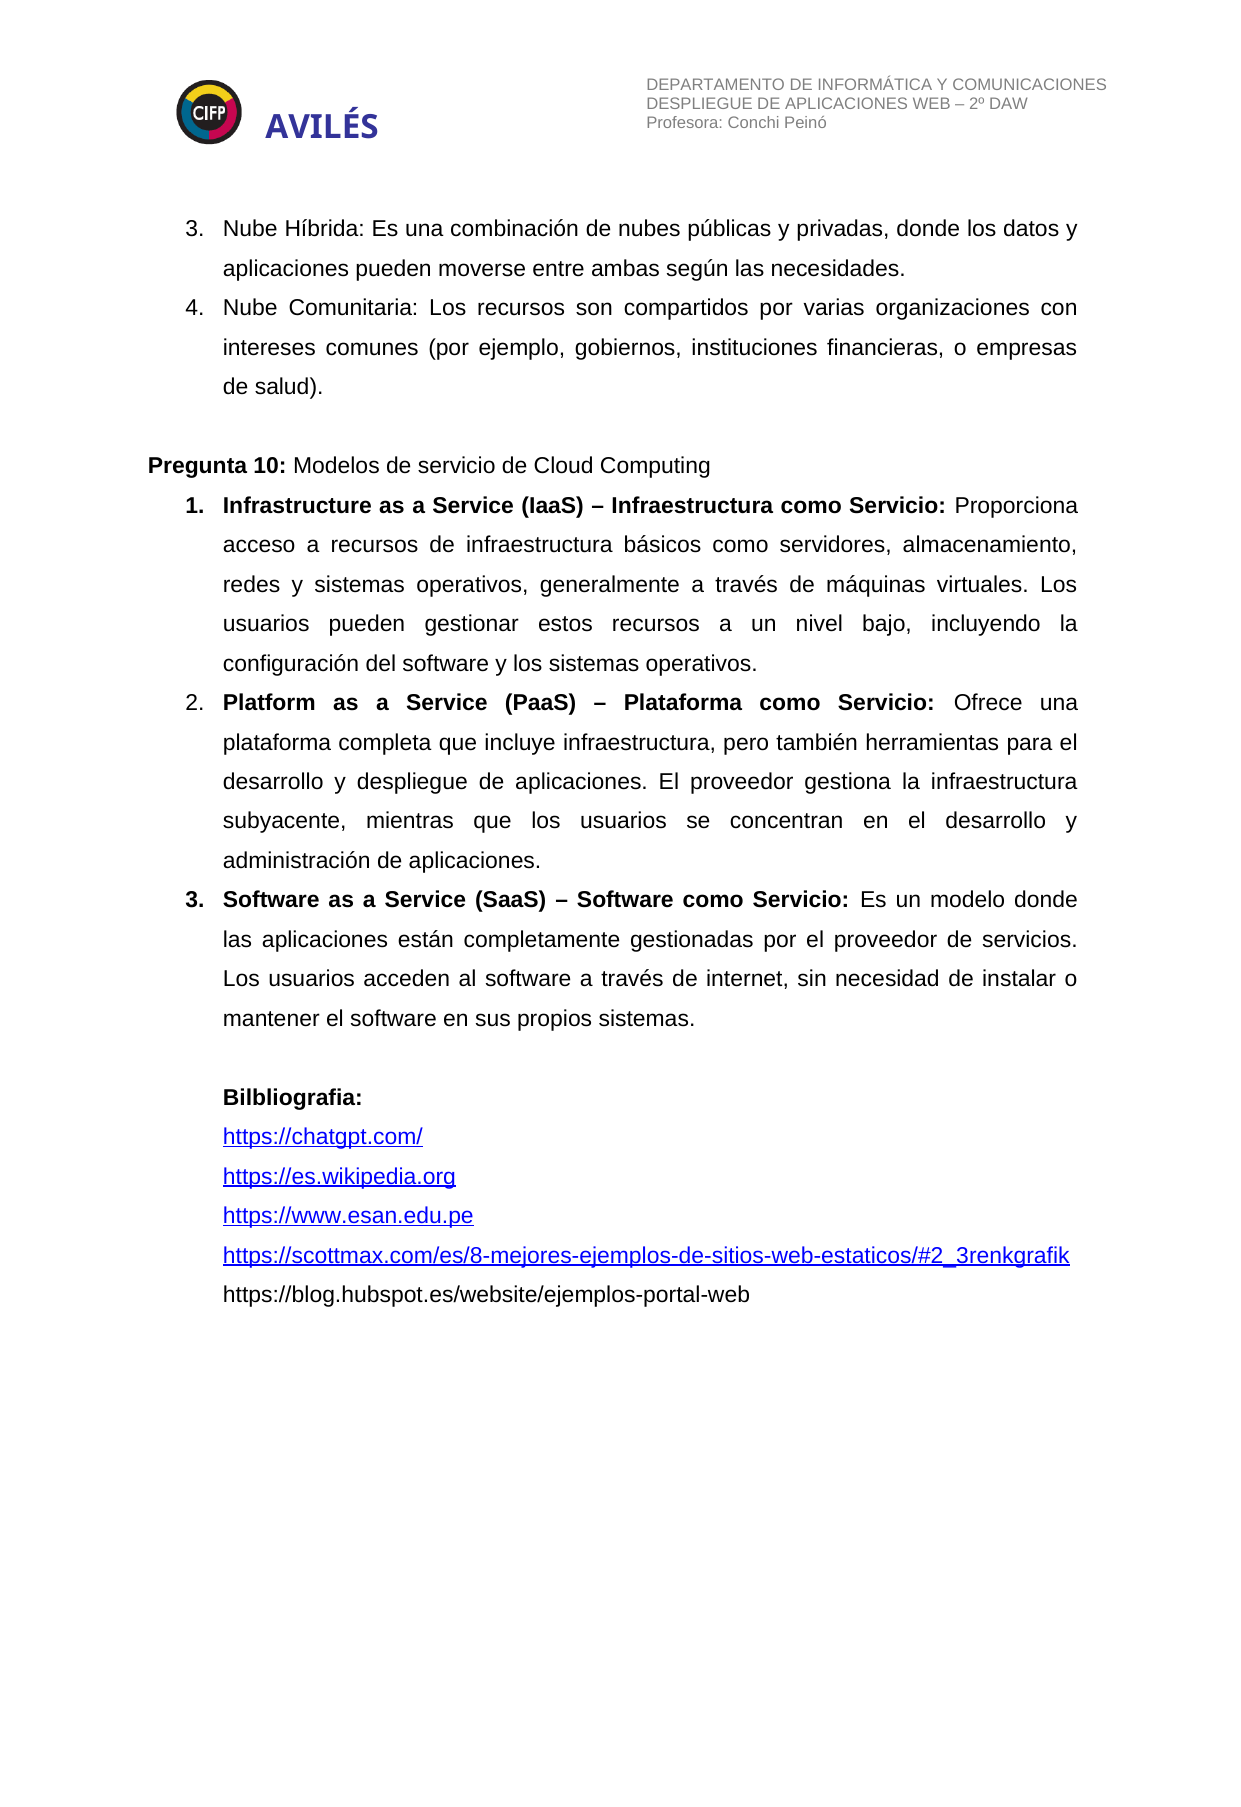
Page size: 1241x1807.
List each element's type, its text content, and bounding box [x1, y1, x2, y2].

list Platform as a Service (PaaS) – Plataforma como Servicio: Ofrece una plataforma completa que incluye infraestructura, pero también herramientas para el desarrollo y despliegue de aplicaciones. El proveedor gestiona la infraestructura subyacente, mientras que los usuarios se concentran en el desarrollo y administración de aplicaciones. [185, 689, 1078, 873]
list Nube Comunitaria: Los recursos son compartidos por varias organizaciones con intereses comunes (por ejemplo, gobiernos, instituciones financieras, o empresas de salud). [185, 294, 1078, 399]
list Infrastructure as a Service (IaaS) – Infraestructura como Servicio: Proporciona acceso a recursos de infraestructura básicos como servidores, almacenamiento, redes y sistemas operativos, generalmente a través de máquinas virtuales. Los usuarios pueden gestionar estos recursos a un nivel bajo, incluyendo la configuración del software y los sistemas operativos. [185, 492, 1078, 676]
list https://es.wikipedia.org [223, 1163, 1078, 1189]
list https://blog.hubspot.es/website/ejemplos-portal-web [223, 1281, 1078, 1307]
list Nube Híbrida: Es una combinación de nubes públicas y privadas, donde los datos y aplicaciones pueden moverse entre ambas según las necesidades. [185, 215, 1078, 281]
list Software as a Service (SaaS) – Software como Servicio: Es un modelo donde las aplicaciones están completamente gestionadas por el proveedor de servicios. Los usuarios acceden al software a través de internet, sin necesidad de instalar o mantener el software en sus propios sistemas. [185, 886, 1078, 1031]
list https://scottmax.com/es/8-mejores-ejemplos-de-sitios-web-estaticos/#2_3renkgrafik [223, 1242, 1078, 1268]
list https://chatgpt.com/ [223, 1123, 1078, 1149]
text Pregunta 10: Modelos de servicio de Cloud Computing [148, 452, 1078, 478]
list https://www.esan.edu.pe [223, 1202, 1078, 1228]
list Bilbliografia: [223, 1084, 1078, 1110]
